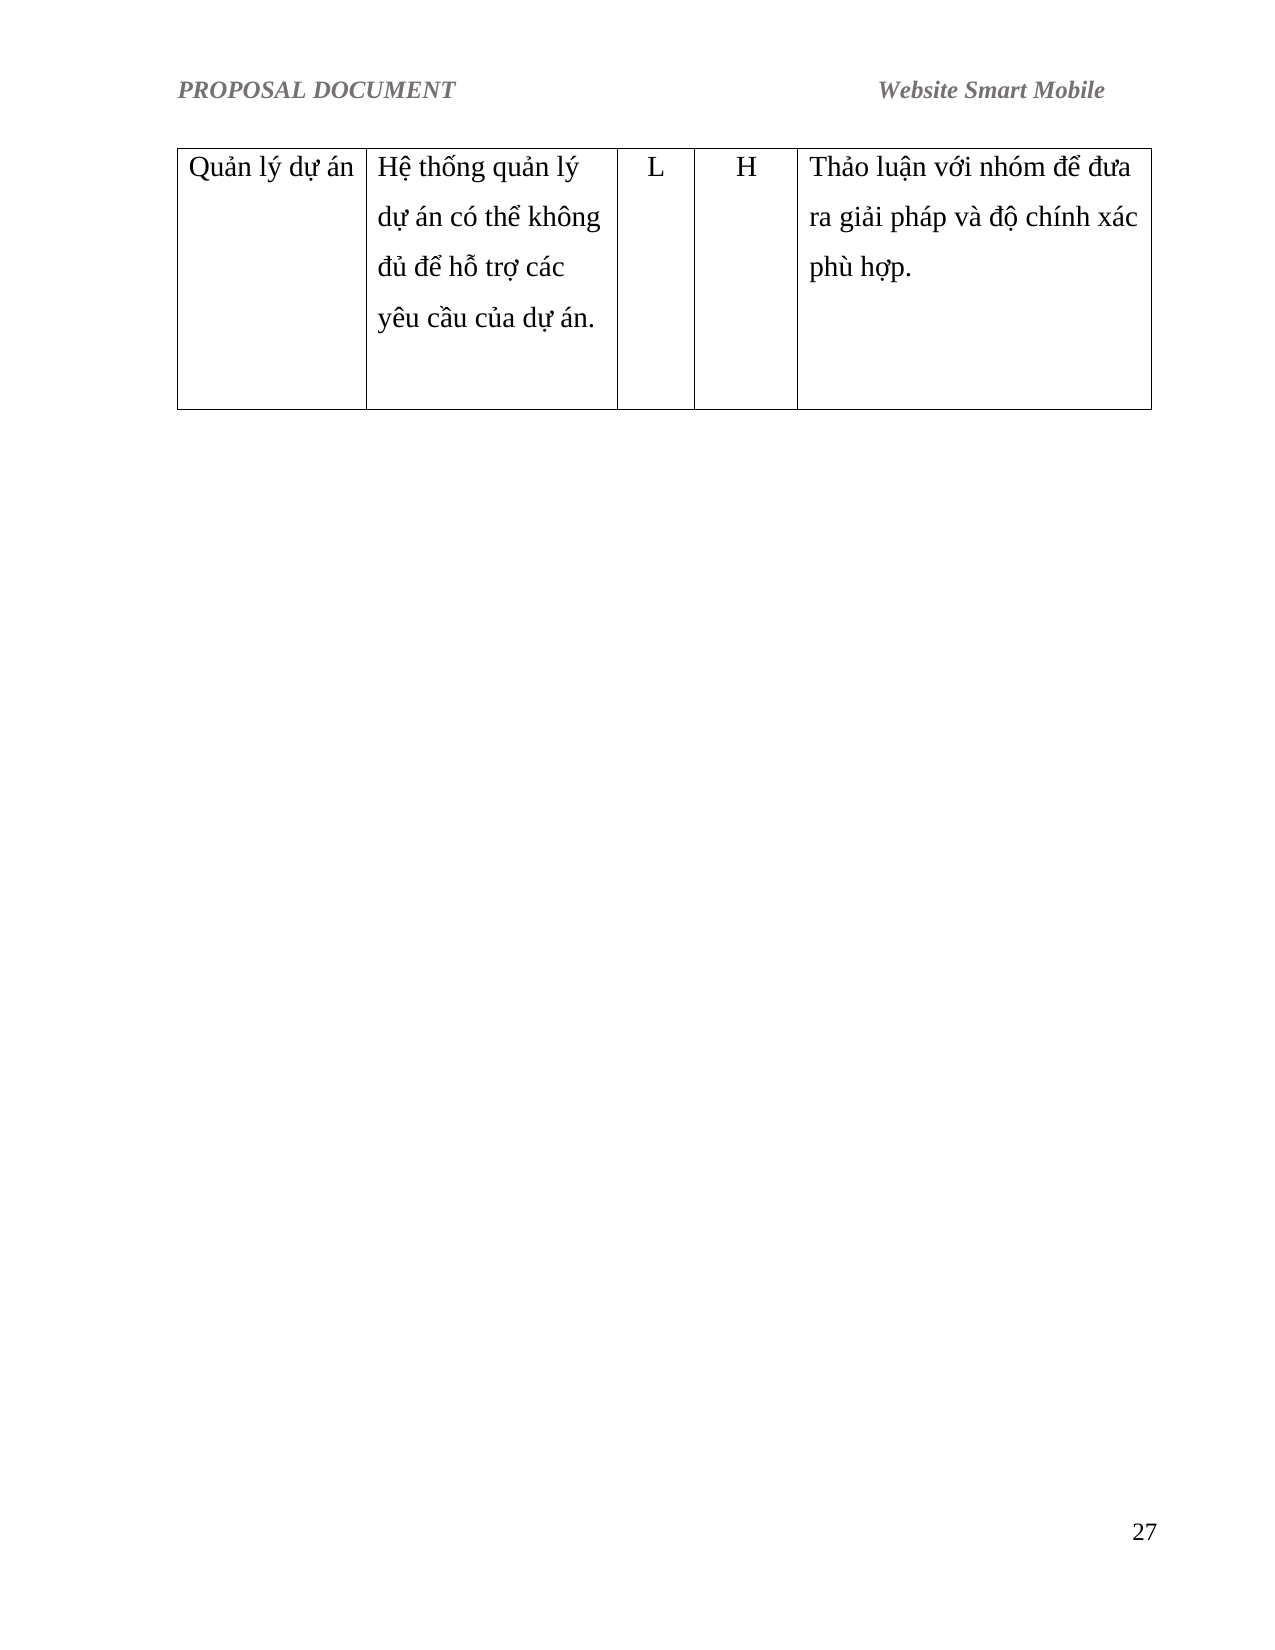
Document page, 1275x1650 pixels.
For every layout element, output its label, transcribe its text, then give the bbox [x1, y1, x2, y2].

table_cell Hệ thống quản lý dự án có thể không đủ để hỗ trợ các yêu cầu của dự án. [367, 149, 617, 408]
table_cell L [618, 149, 694, 408]
table_cell Quản lý dự án [178, 149, 366, 408]
table_cell Thảo luận với nhóm để đưa ra giải pháp và độ chính xác phù hợp. [798, 149, 1151, 408]
table_cell H [695, 149, 797, 408]
